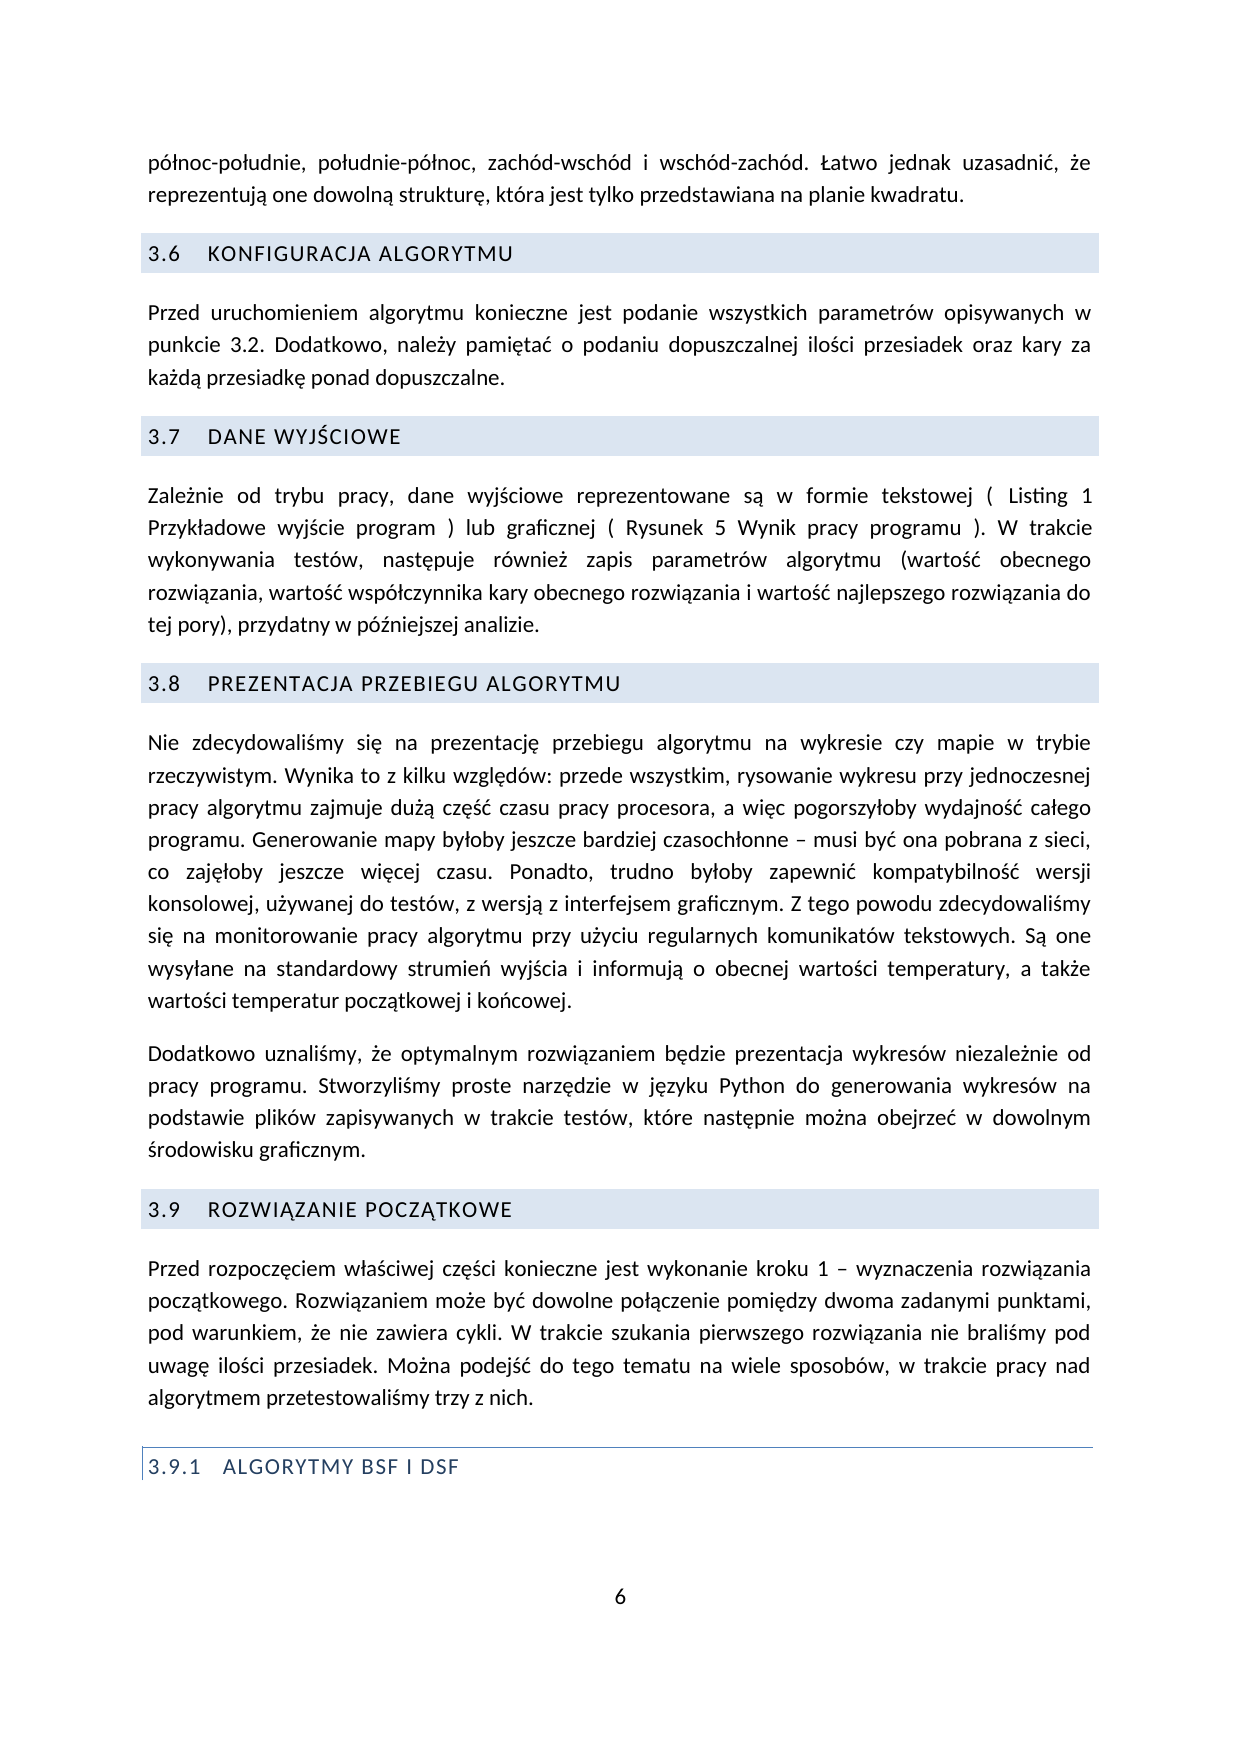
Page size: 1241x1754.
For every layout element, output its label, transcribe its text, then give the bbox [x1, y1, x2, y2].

text Zależnie od trybu pracy, dane wyjściowe reprezentowane są w formie tekstowej ( Listing 1 Przykładowe wyjście program ) lub graficznej ( Rysunek 5 Wynik pracy programu ). W trakcie wykonywania testów, następuje również zapis parametrów algorytmu (wartość obecnego rozwiązania, wartość współczynnika kary obecnego rozwiązania i wartość najlepszego rozwiązania do tej pory), przydatny w późniejszej analizie. [148, 481, 1093, 638]
subtitle Dane wyjściowe [148, 422, 1093, 450]
text Dodatkowo uznaliśmy, że optymalnym rozwiązaniem będzie prezentacja wykresów niezależnie od pracy programu. Stworzyliśmy proste narzędzie w języku Python do generowania wykresów na podstawie plików zapisywanych w trakcie testów, które następnie można obejrzeć w dowolnym środowisku graficznym. [148, 1039, 1093, 1164]
text Przed rozpoczęciem właściwej części konieczne jest wykonanie kroku 1 – wyznaczenia rozwiązania początkowego. Rozwiązaniem może być dowolne połączenie pomiędzy dwoma zadanymi punktami, pod warunkiem, że nie zawiera cykli. W trakcie szukania pierwszego rozwiązania nie braliśmy pod uwagę ilości przesiadek. Można podejść do tego tematu na wiele sposobów, w trakcie pracy nad algorytmem przetestowaliśmy trzy z nich. [148, 1254, 1093, 1411]
text Przed uruchomieniem algorytmu konieczne jest podanie wszystkich parametrów opisywanych w punkcie 3.2. Dodatkowo, należy pamiętać o podaniu dopuszczalnej ilości przesiadek oraz kary za każdą przesiadkę ponad dopuszczalne. [148, 298, 1093, 391]
subtitle Rozwiązanie początkowe [148, 1195, 1093, 1223]
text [148, 148, 1093, 208]
subtitle Prezentacja przebiegu algorytmu [148, 669, 1093, 697]
text Nie zdecydowaliśmy się na prezentację przebiegu algorytmu na wykresie czy mapie w trybie rzeczywistym. Wynika to z kilku względów: przede wszystkim, rysowanie wykresu przy jednoczesnej pracy algorytmu zajmuje dużą część czasu pracy procesora, a więc pogorszyłoby wydajność całego programu. Generowanie mapy byłoby jeszcze bardziej czasochłonne – musi być ona pobrana z sieci, co zajęłoby jeszcze więcej czasu. Ponadto, trudno byłoby zapewnić kompatybilność wersji konsolowej, używanej do testów, z wersją z interfejsem graficznym. Z tego powodu zdecydowaliśmy się na monitorowanie pracy algorytmu przy użyciu regularnych komunikatów tekstowych. Są one wysyłane na standardowy strumień wyjścia i informują o obecnej wartości temperatury, a także wartości temperatur początkowej i końcowej. [148, 728, 1093, 1014]
subtitle Algorytmy BSF i DSF [143, 1448, 1093, 1480]
subtitle Konfiguracja algorytmu [148, 239, 1093, 267]
